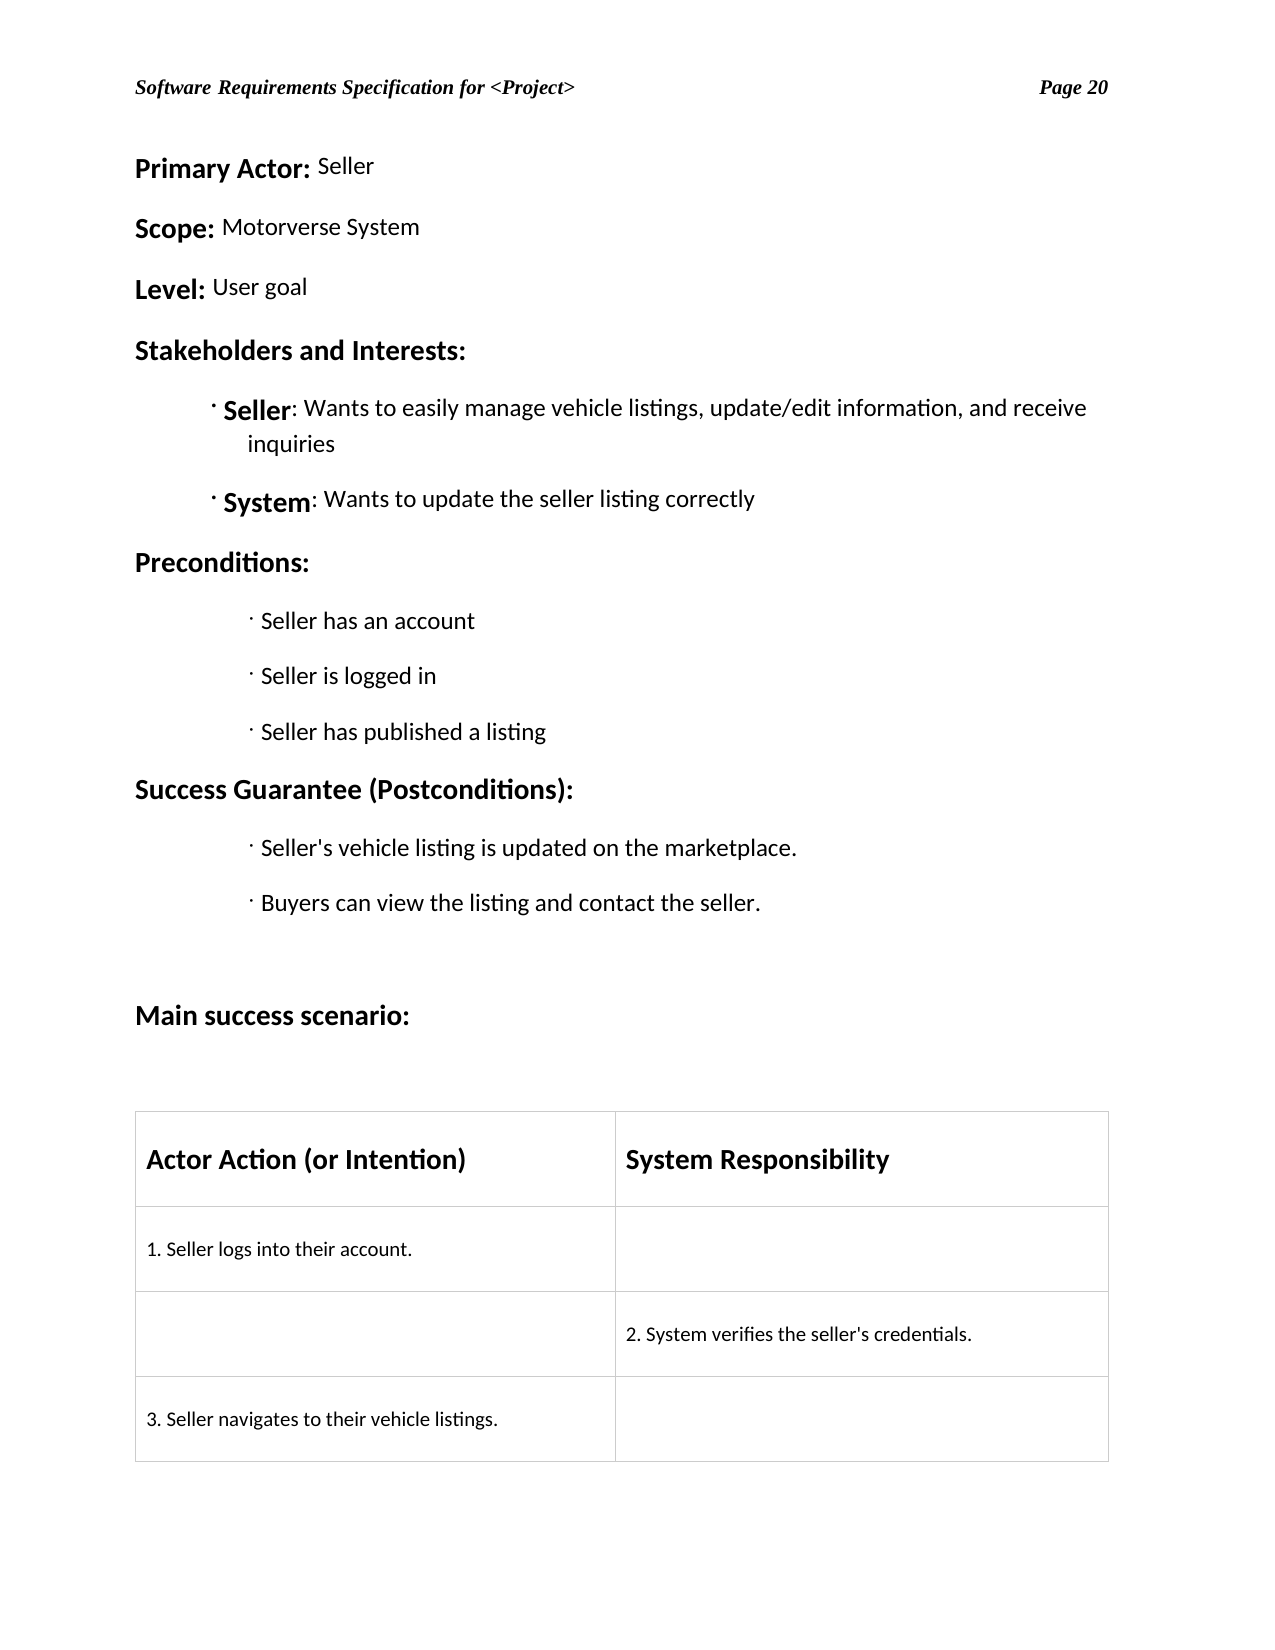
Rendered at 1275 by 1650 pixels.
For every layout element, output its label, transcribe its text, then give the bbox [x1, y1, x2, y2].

text · System: Wants to update the seller listing correctly [210, 484, 1140, 519]
text · Seller has an account [247, 605, 1140, 635]
text Main success scenario: [135, 997, 1140, 1032]
table_cell 1. Seller logs into their account. [136, 1207, 615, 1291]
text · Buyers can view the listing and contact the seller. [247, 888, 1140, 918]
text Preconditions: [135, 544, 1140, 580]
text · Seller is logged in [247, 660, 1140, 691]
table_header System Responsibility [616, 1112, 1108, 1206]
text · Seller's vehicle listing is updated on the marketplace. [247, 832, 1140, 863]
text · Seller has published a listing [247, 716, 1140, 746]
table_cell 2. System verifies the seller's credentials. [616, 1292, 1108, 1376]
table_cell 3. Seller navigates to their vehicle listings. [136, 1377, 615, 1461]
text Primary Actor: Seller [135, 150, 1140, 186]
table_cell [616, 1377, 1108, 1461]
text Scope: Motorverse System [135, 211, 1140, 246]
text Level: User goal [135, 271, 1140, 307]
table_header Actor Action (or Intention) [136, 1112, 615, 1206]
table_cell [136, 1292, 615, 1376]
text Success Guarantee (Postconditions): [135, 771, 1140, 807]
text · Seller: Wants to easily manage vehicle listings, update/edit information, and receive inquiries [210, 392, 1140, 459]
table_cell [616, 1207, 1108, 1291]
text Stakeholders and Interests: [135, 332, 1140, 367]
